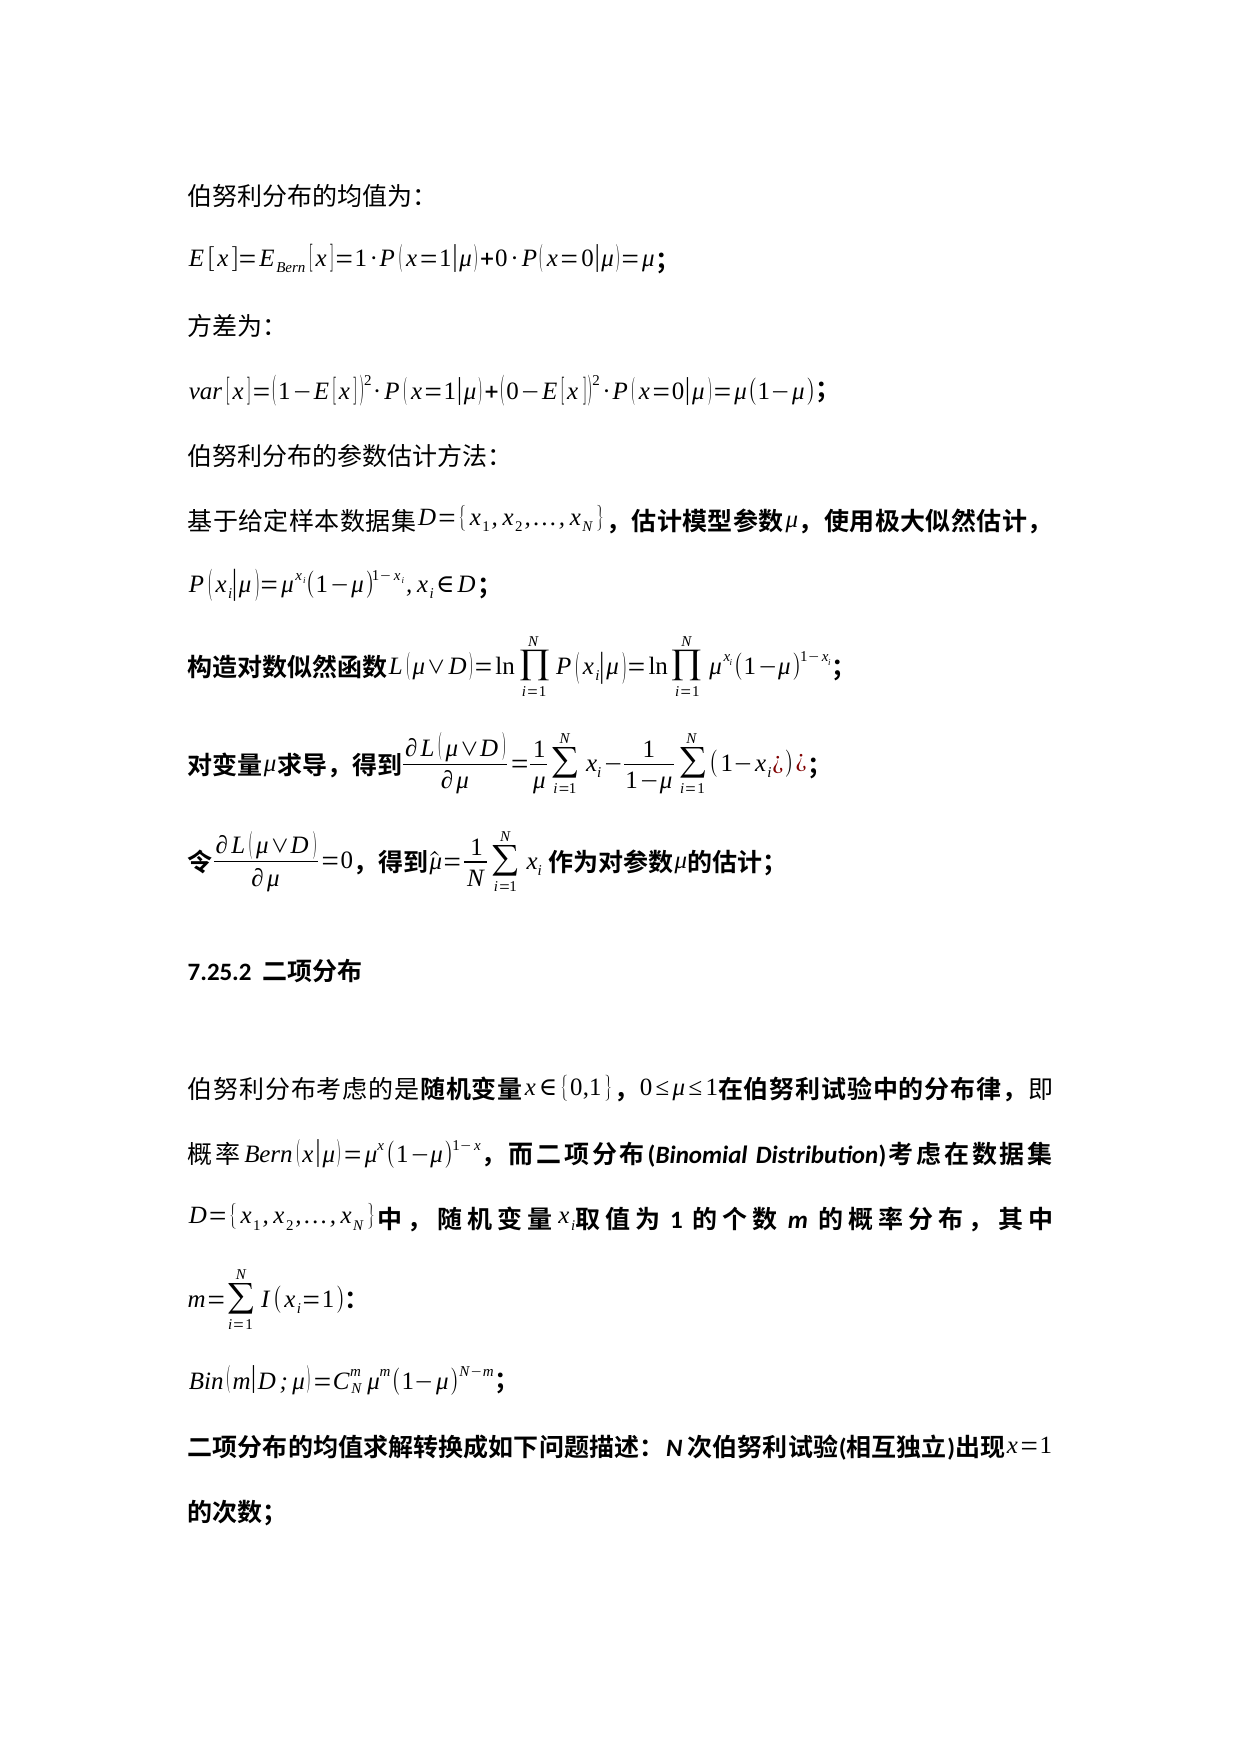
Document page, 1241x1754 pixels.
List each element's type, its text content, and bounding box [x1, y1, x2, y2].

text ； [187, 1348, 1053, 1413]
text ； [187, 227, 1053, 292]
text 基于给定样本数据集，估计模型参数，使用极大似然估计，； [187, 487, 1053, 617]
text 构造对数似然函数； [187, 617, 1053, 714]
text 伯努利分布的参数估计方法： [187, 422, 1053, 487]
text 伯努利分布考虑的是随机变量，在伯努利试验中的分布律，即概率，而二项分布(Binomial Distribution)考虑在数据集中，随机变量取值为1的个数m的概率分布，其中： [187, 1055, 1053, 1348]
text 令，得到 作为对参数的估计； [187, 812, 1053, 909]
text ； [187, 357, 1053, 422]
text 二项分布的均值求解转换成如下问题描述：N次伯努利试验(相互独立)出现的次数； [187, 1413, 1053, 1543]
text 伯努利分布的均值为： [187, 162, 1053, 227]
subtitle 二项分布 [187, 937, 1053, 1002]
text 对变量求导，得到； [187, 714, 1053, 812]
text 方差为： [187, 292, 1053, 357]
